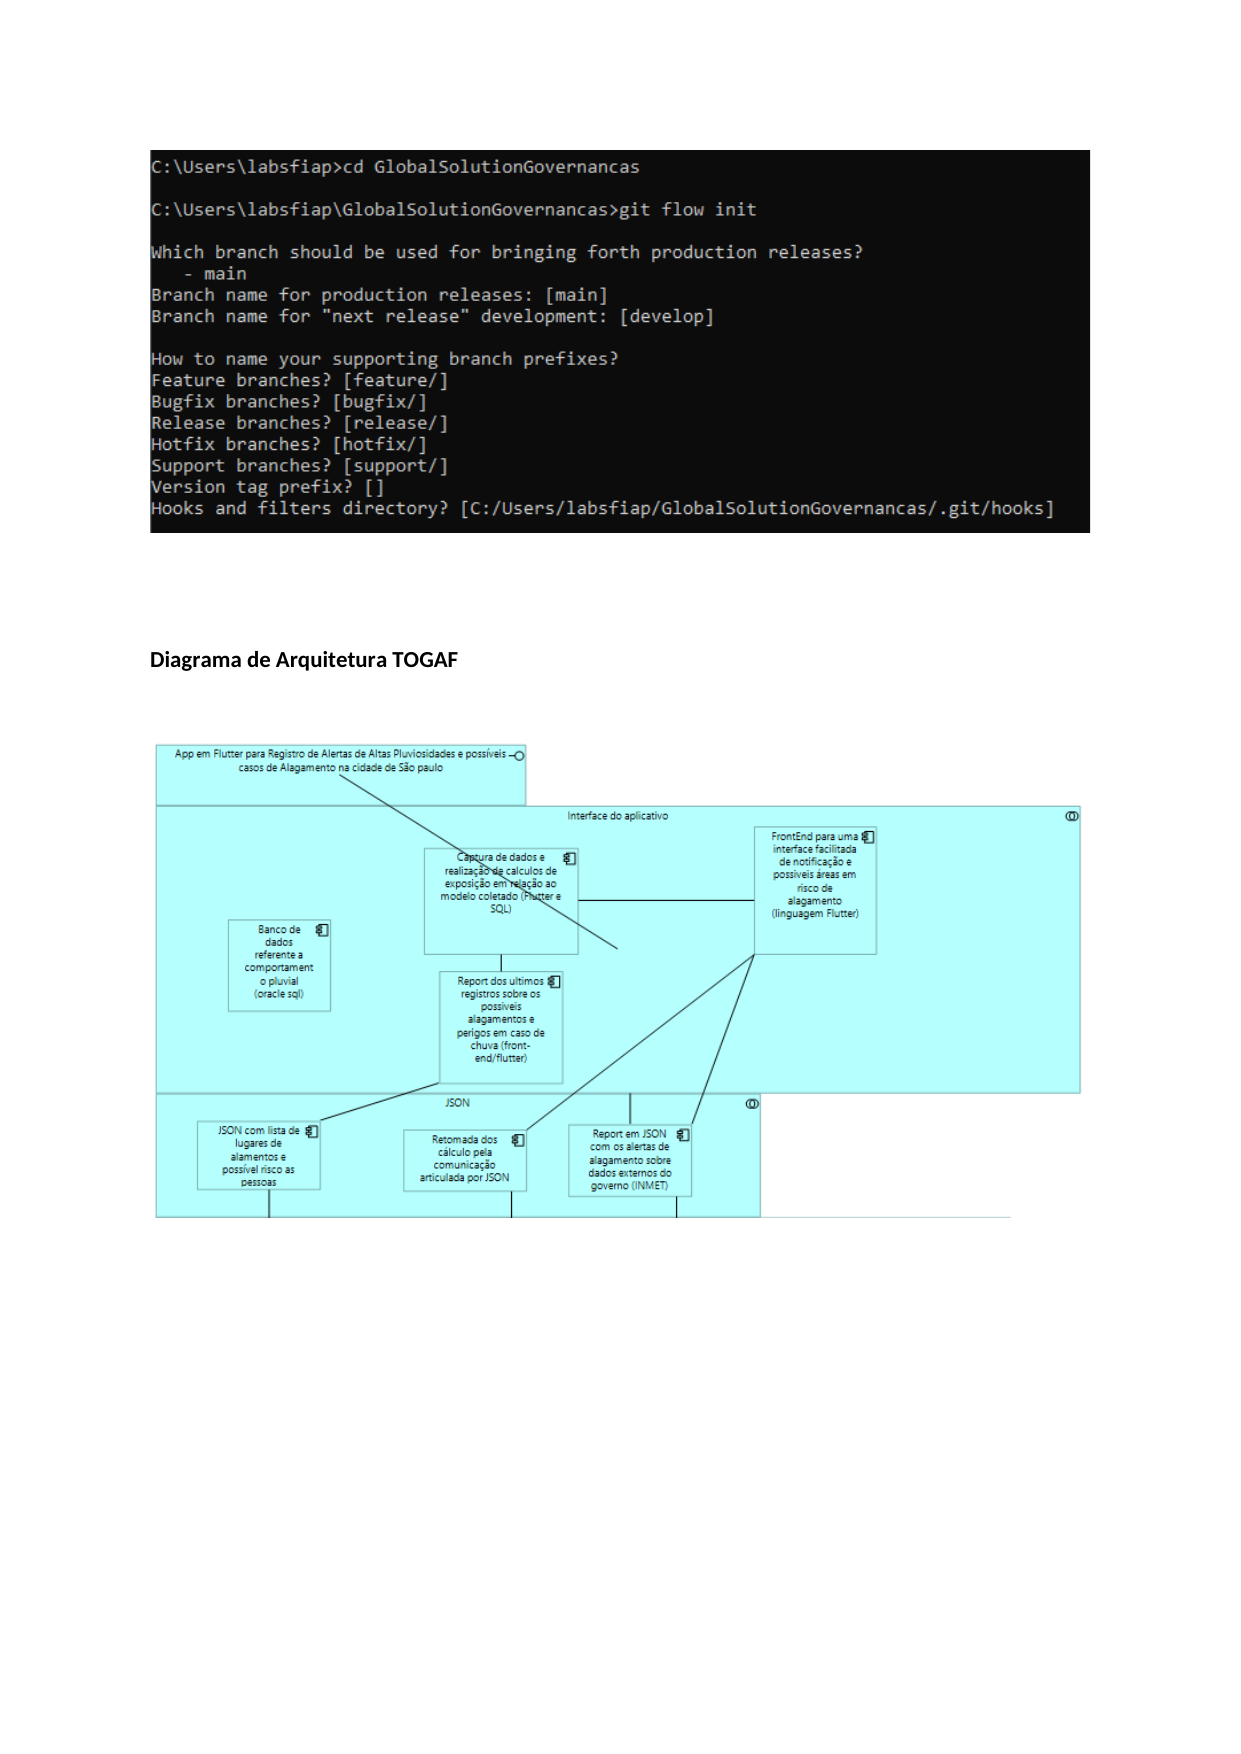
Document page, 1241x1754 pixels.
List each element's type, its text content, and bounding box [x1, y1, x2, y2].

picture [150, 150, 1091, 533]
text Diagrama de Arquitetura TOGAF [150, 645, 1090, 673]
picture [150, 738, 1091, 1218]
